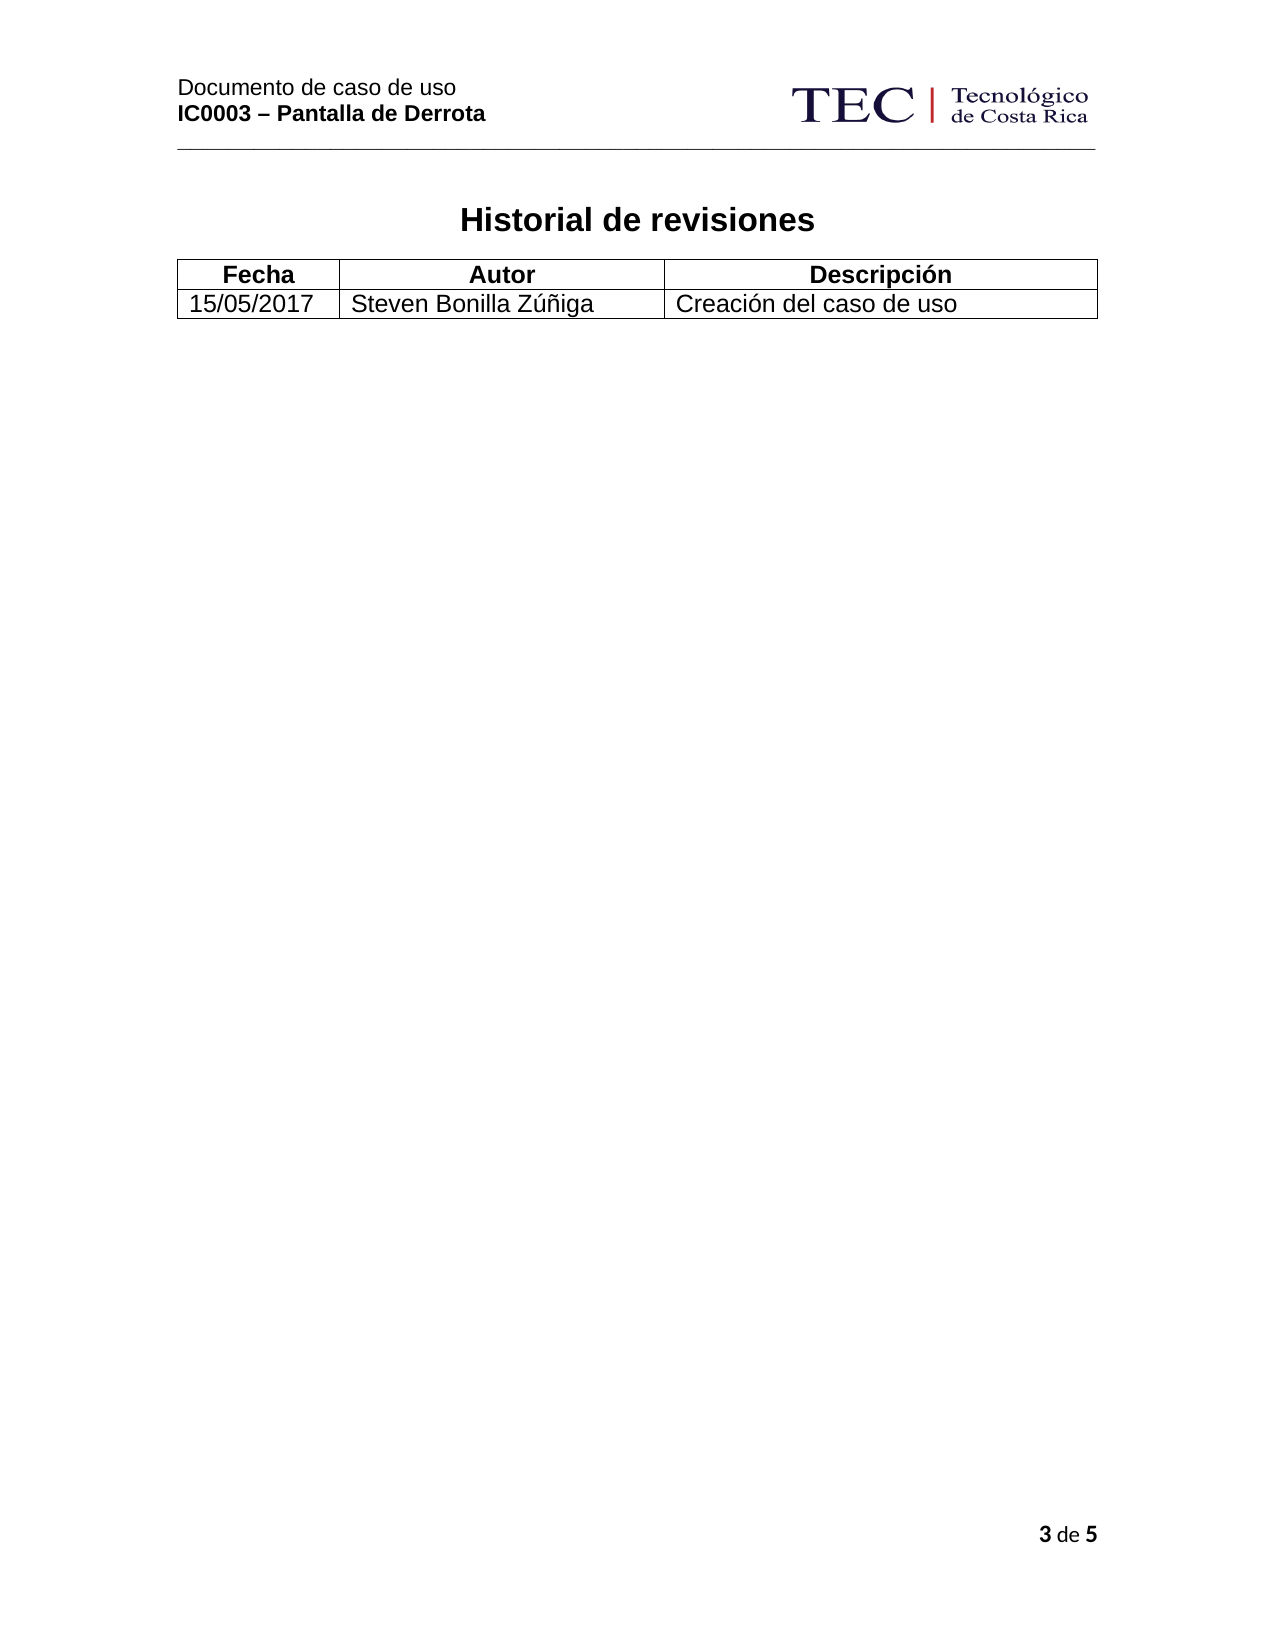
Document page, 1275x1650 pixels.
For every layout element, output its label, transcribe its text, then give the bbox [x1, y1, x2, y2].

table_cell Creación del caso de uso [665, 290, 1097, 318]
table_header Fecha [178, 260, 339, 288]
table_header Descripción [665, 260, 1097, 288]
table_cell 15/05/2017 [178, 290, 339, 318]
picture [781, 75, 1098, 132]
text Historial de revisiones [177, 201, 1098, 239]
table_cell Steven Bonilla Zúñiga [340, 290, 664, 318]
table_header Autor [340, 260, 664, 288]
